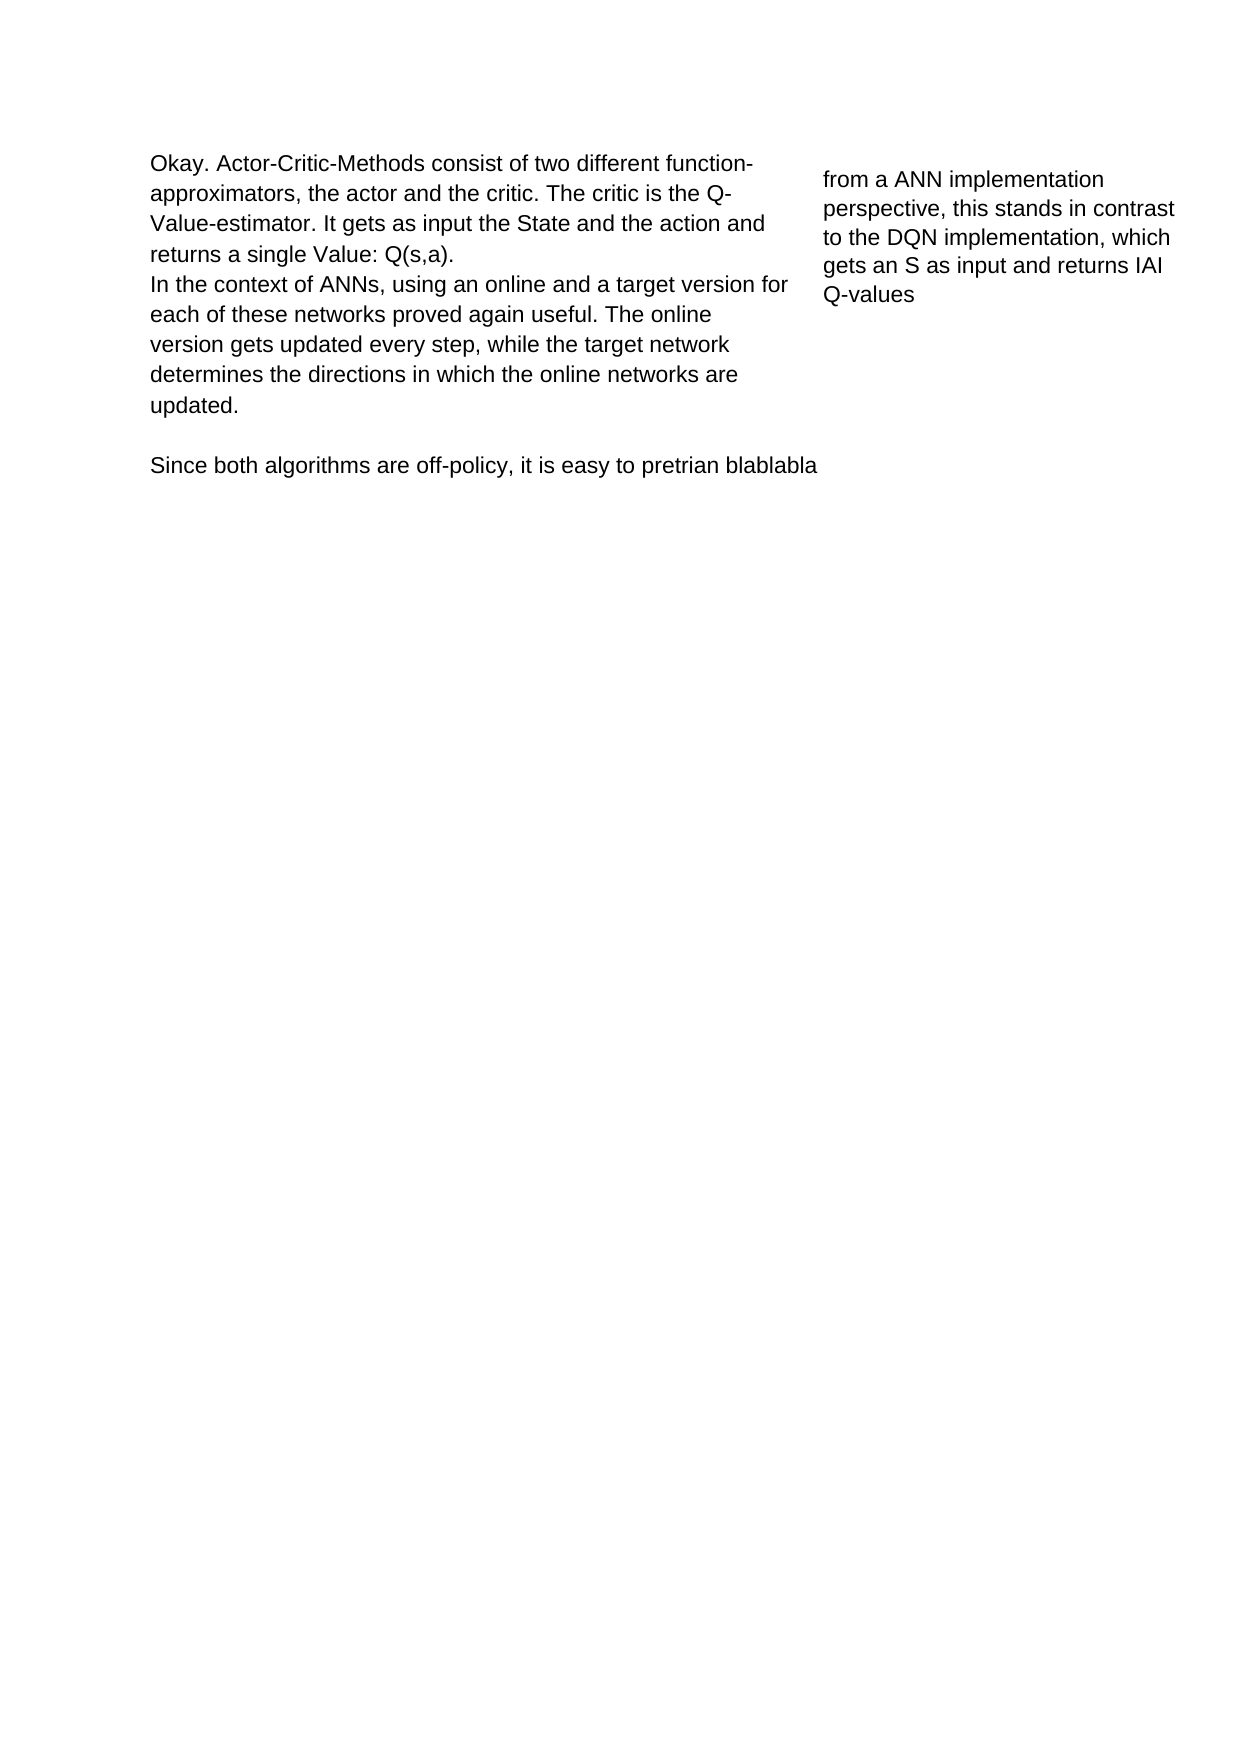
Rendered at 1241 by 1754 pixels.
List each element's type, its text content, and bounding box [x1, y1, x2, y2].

text Okay. Actor-Critic-Methods consist of two different function-approximators, the actor and the critic. The critic is the Q-Value-estimator. It gets as input the State and the action and returns a single Value: Q(s,a). In the context of ANNs, using an online and a target version for each of these networks proved again useful. The online version gets updated every step, while the target network determines the directions in which the online networks are updated. [150, 150, 826, 418]
text Since both algorithms are off-policy, it is easy to pretrian blablabla [150, 452, 826, 478]
